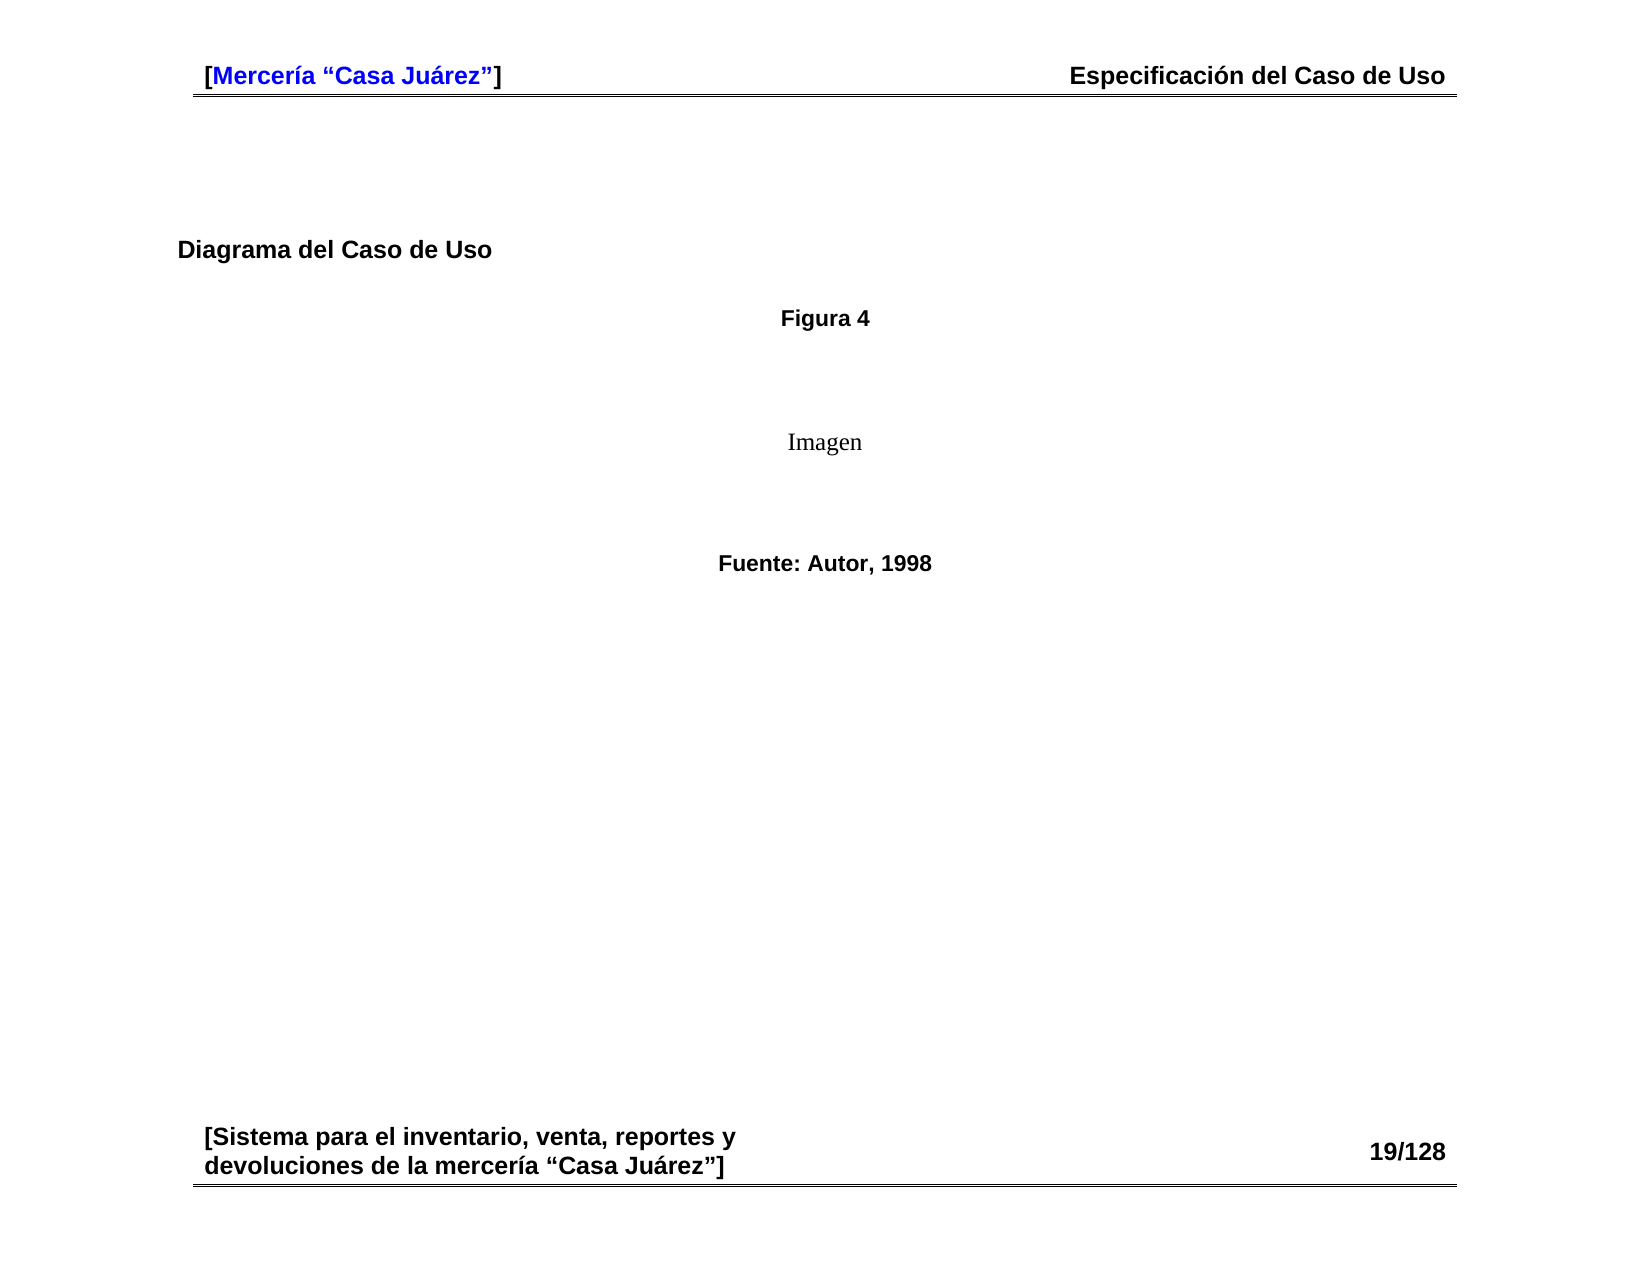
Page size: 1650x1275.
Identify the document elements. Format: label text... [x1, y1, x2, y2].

table_cell Fuente: Autor, 1998 [357, 550, 1293, 576]
table_header [357, 344, 1293, 550]
subtitle Diagrama del Caso de Uso [177, 235, 1473, 263]
